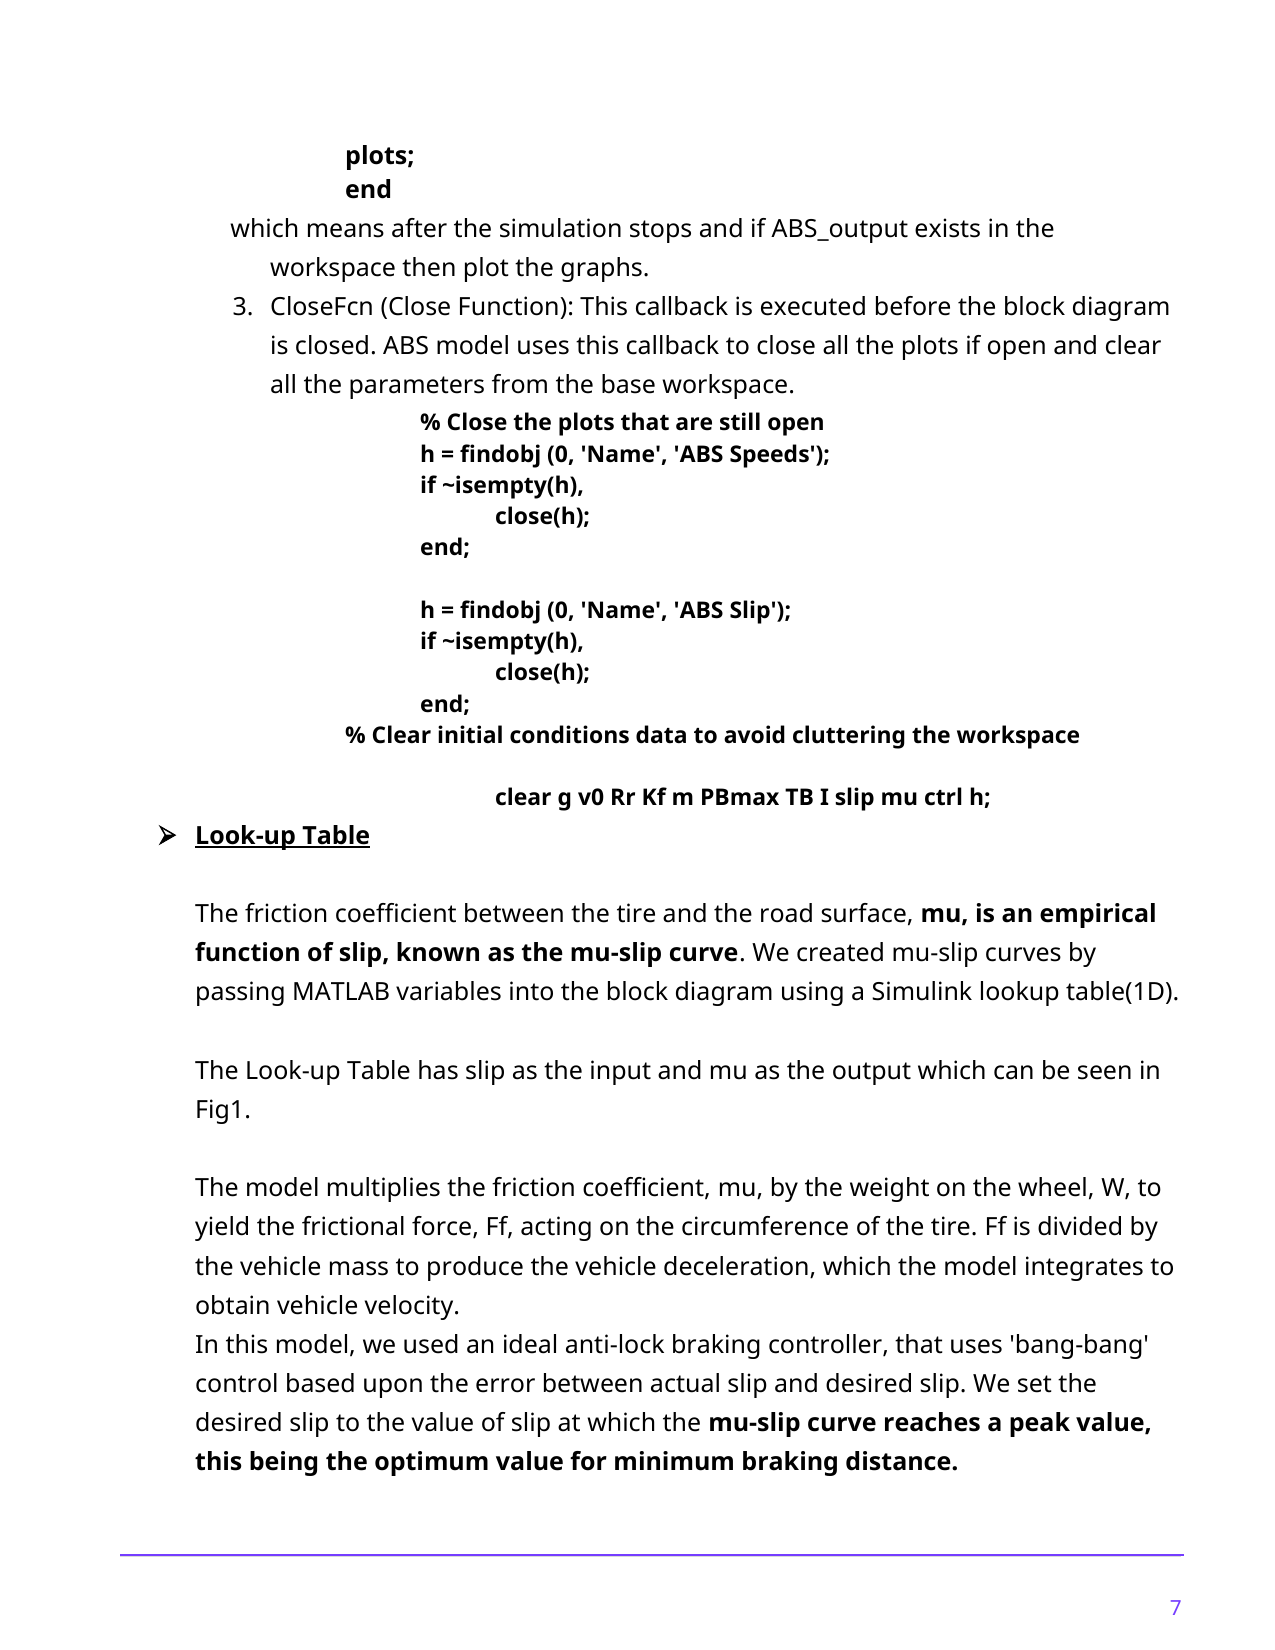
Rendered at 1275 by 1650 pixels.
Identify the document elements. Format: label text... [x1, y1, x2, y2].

text end [270, 171, 1181, 205]
text h = findobj (0, 'Name', 'ABS Slip'); [345, 594, 1181, 625]
text end; [345, 688, 1181, 719]
text h = findobj (0, 'Name', 'ABS Speeds'); [345, 438, 1181, 469]
list The friction coefficient between the tire and the road surface, mu, is an empirical function of slip, known as the mu-slip curve. We created mu-slip curves by passing MATLAB variables into the block diagram using a Simulink lookup table(1D). [195, 896, 1181, 1008]
list Look-up Table [157, 817, 1181, 851]
list CloseFcn (Close Function): This callback is executed before the block diagram is closed. ABS model uses this callback to close all the plots if open and clear all the parameters from the base workspace. [232, 289, 1181, 401]
text % Clear initial conditions data to avoid cluttering the workspace [345, 719, 1181, 750]
text plots; [307, 137, 1181, 171]
list The model multiplies the friction coefficient, mu, by the weight on the wheel, W, to yield the frictional force, Ff, acting on the circumference of the tire. Ff is divided by the vehicle mass to produce the vehicle deceleration, which the model integrates to obtain vehicle velocity. [195, 1170, 1181, 1321]
list clear g v0 Rr Kf m PBmax TB I slip mu ctrl h; [420, 781, 1181, 813]
text end; [345, 531, 1181, 563]
text which means after the simulation stops and if ABS_output exists in the [120, 211, 1181, 244]
text close(h); [420, 500, 1181, 531]
text if ~isempty(h), [345, 625, 1181, 656]
list In this model, we used an ideal anti-lock braking controller, that uses 'bang-bang' control based upon the error between actual slip and desired slip. We set the desired slip to the value of slip at which the mu-slip curve reaches a peak value, this being the optimum value for minimum braking distance. [195, 1326, 1181, 1478]
text if ~isempty(h), [345, 469, 1181, 500]
text close(h); [420, 656, 1181, 688]
list workspace then plot the graphs. [270, 250, 1181, 284]
list The Look-up Table has slip as the input and mu as the output which can be seen in Fig1. [195, 1052, 1181, 1126]
text % Close the plots that are still open [420, 406, 1181, 438]
